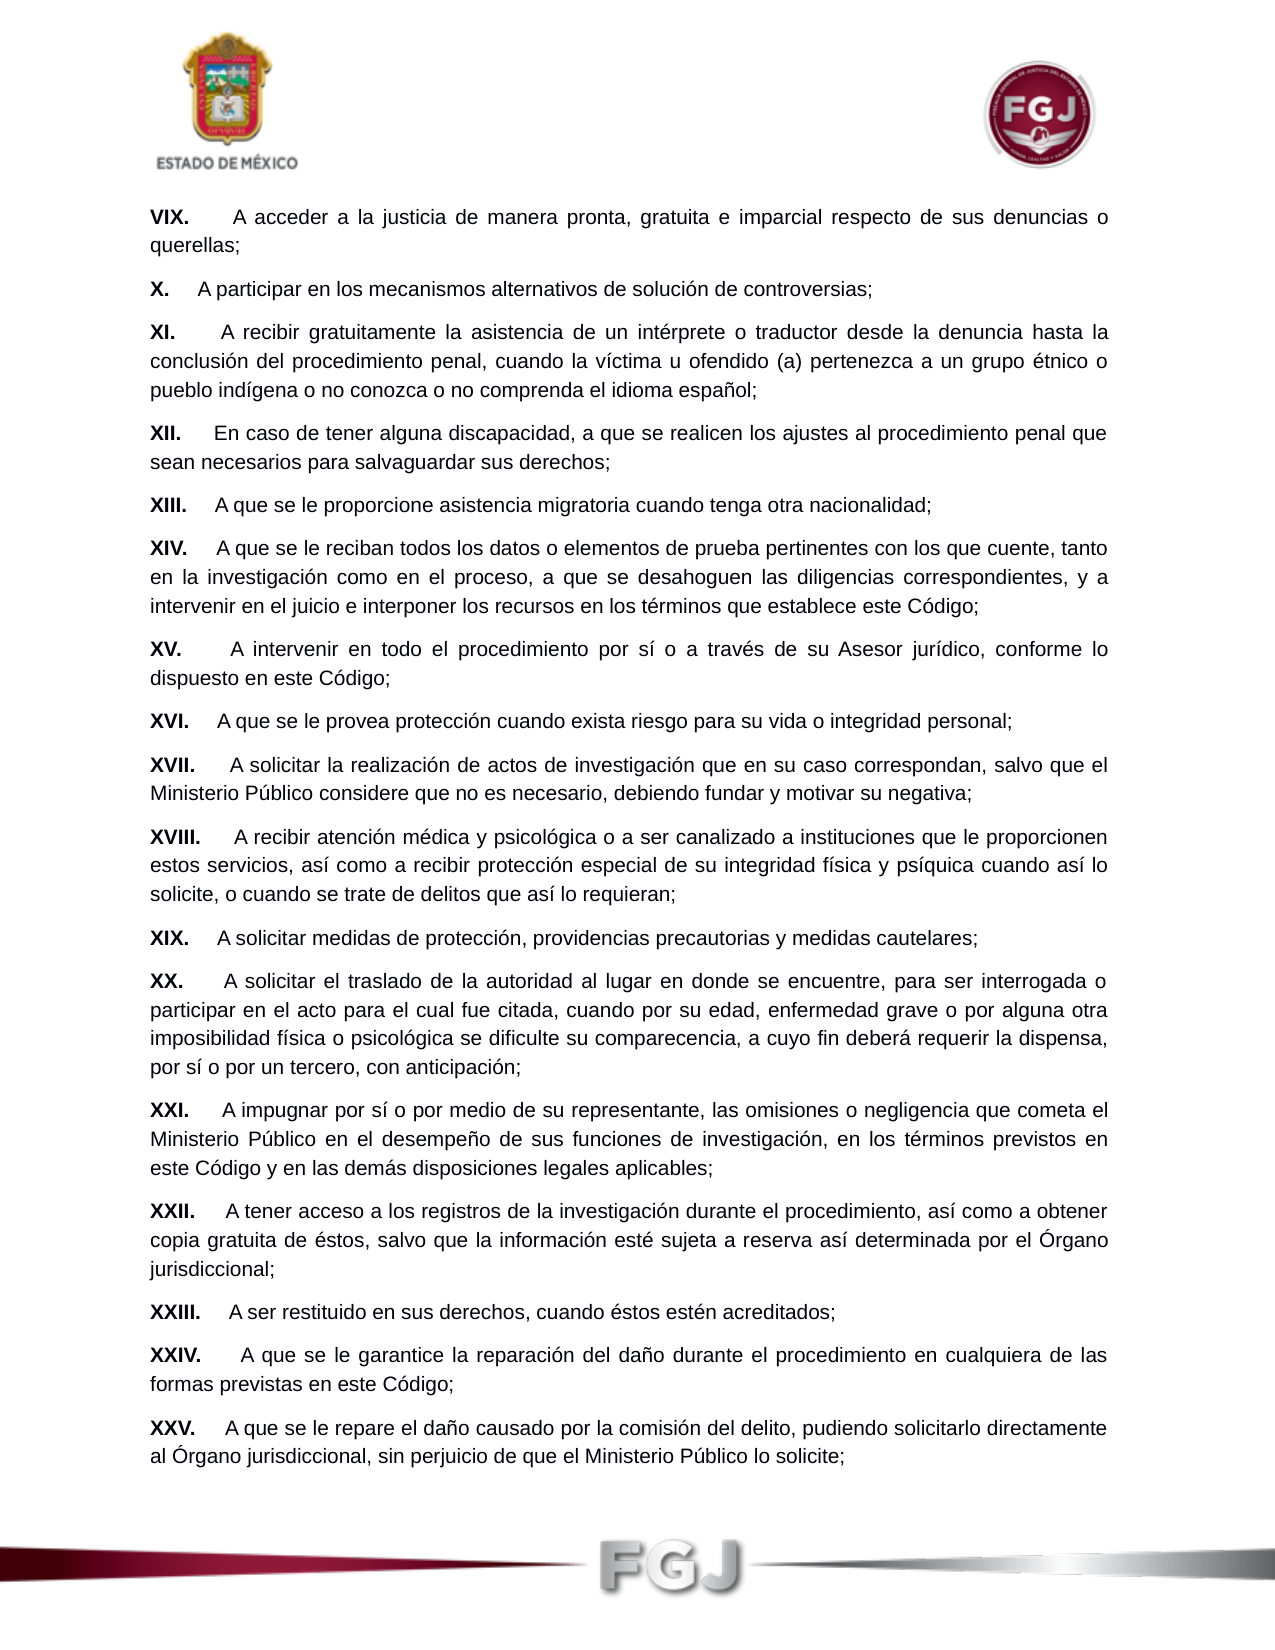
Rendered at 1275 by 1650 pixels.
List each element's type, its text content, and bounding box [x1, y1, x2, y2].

text XV. A intervenir en todo el procedimiento por sí o a través de su Asesor jurídico, conforme lo dispuesto en este Código; [150, 637, 1110, 690]
text XVI. A que se le provea protección cuando exista riesgo para su vida o integridad personal; [150, 709, 1110, 733]
text X. A participar en los mecanismos alternativos de solución de controversias; [150, 277, 1110, 301]
text XXIII. A ser restituido en sus derechos, cuando éstos estén acreditados; [150, 1300, 1110, 1324]
picture [151, 19, 302, 188]
picture [976, 38, 1103, 199]
text XIX. A solicitar medidas de protección, providencias precautorias y medidas cautelares; [150, 925, 1110, 949]
text XII. En caso de tener alguna discapacidad, a que se realicen los ajustes al procedimiento penal que sean necesarios para salvaguardar sus derechos; [150, 421, 1110, 473]
text XIII. A que se le proporcione asistencia migratoria cuando tenga otra nacionalidad; [150, 493, 1110, 517]
text XXII. A tener acceso a los registros de la investigación durante el procedimiento, así como a obtener copia gratuita de éstos, salvo que la información esté sujeta a reserva así determinada por el Órgano jurisdiccional; [150, 1199, 1110, 1281]
text XXIV. A que se le garantice la reparación del daño durante el procedimiento en cualquiera de las formas previstas en este Código; [150, 1343, 1110, 1396]
picture [0, 1514, 1275, 1615]
text XI. A recibir gratuitamente la asistencia de un intérprete o traductor desde la denuncia hasta la conclusión del procedimiento penal, cuando la víctima u ofendido (a) pertenezca a un grupo étnico o pueblo indígena o no conozca o no comprenda el idioma español; [150, 320, 1110, 401]
text XVII. A solicitar la realización de actos de investigación que en su caso correspondan, salvo que el Ministerio Público considere que no es necesario, debiendo fundar y motivar su negativa; [150, 752, 1110, 805]
text VIX. A acceder a la justicia de manera pronta, gratuita e imparcial respecto de sus denuncias o querellas; [150, 204, 1110, 257]
text XIV. A que se le reciban todos los datos o elementos de prueba pertinentes con los que cuente, tanto en la investigación como en el proceso, a que se desahoguen las diligencias correspondientes, y a intervenir en el juicio e interponer los recursos en los términos que establece este Código; [150, 536, 1110, 618]
text XX. A solicitar el traslado de la autoridad al lugar en donde se encuentre, para ser interrogada o participar en el acto para el cual fue citada, cuando por su edad, enfermedad grave o por alguna otra imposibilidad física o psicológica se dificulte su comparecencia, a cuyo fin deberá requerir la dispensa, por sí o por un tercero, con anticipación; [150, 969, 1110, 1079]
text XVIII. A recibir atención médica y psicológica o a ser canalizado a instituciones que le proporcionen estos servicios, así como a recibir protección especial de su integridad física y psíquica cuando así lo solicite, o cuando se trate de delitos que así lo requieran; [150, 824, 1110, 906]
text XXV. A que se le repare el daño causado por la comisión del delito, pudiendo solicitarlo directamente al Órgano jurisdiccional, sin perjuicio de que el Ministerio Público lo solicite; [150, 1415, 1110, 1468]
text XXI. A impugnar por sí o por medio de su representante, las omisiones o negligencia que cometa el Ministerio Público en el desempeño de sus funciones de investigación, en los términos previstos en este Código y en las demás disposiciones legales aplicables; [150, 1098, 1110, 1180]
